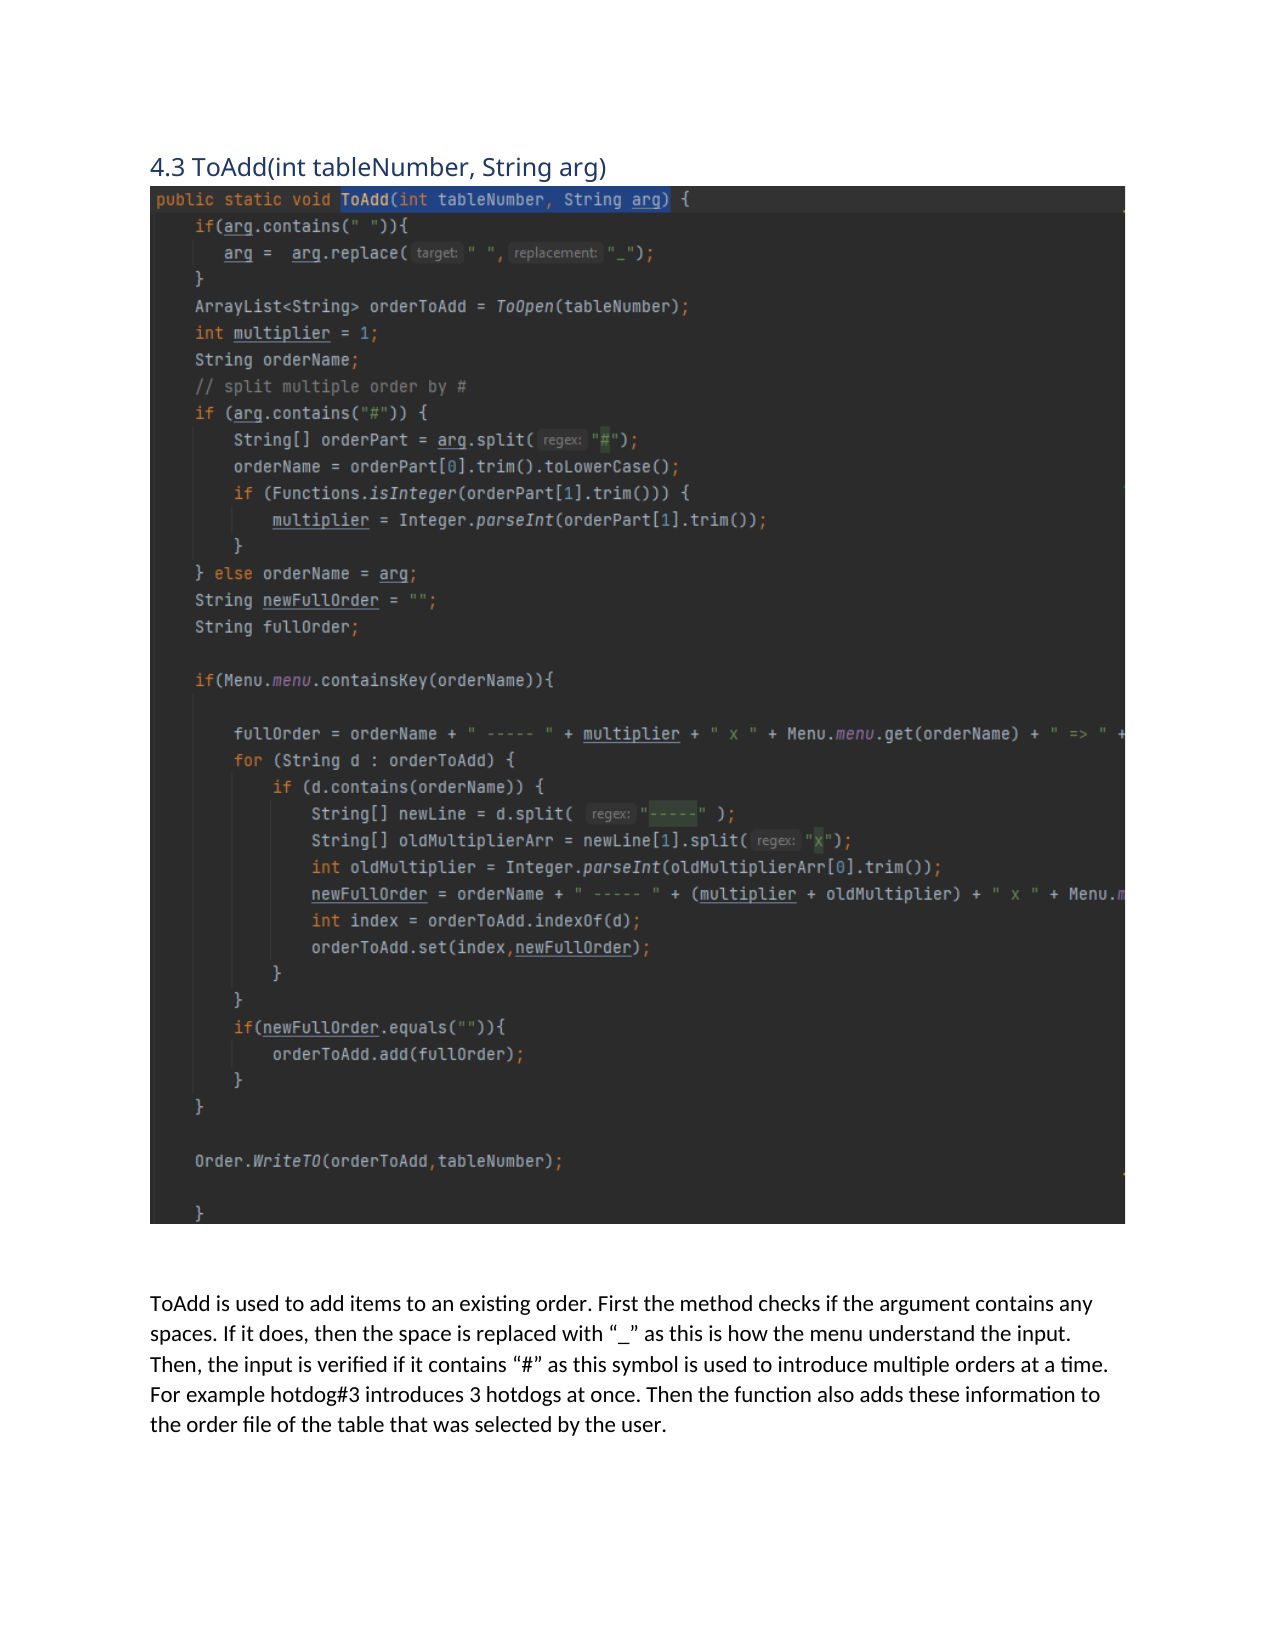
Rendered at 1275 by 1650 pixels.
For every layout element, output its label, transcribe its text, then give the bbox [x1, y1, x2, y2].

picture [150, 186, 1125, 1224]
text ToAdd is used to add items to an existing order. First the method checks if the argument contains any spaces. If it does, then the space is replaced with “_” as this is how the menu understand the input. Then, the input is verified if it contains “#” as this symbol is used to introduce multiple orders at a time. For example hotdog#3 introduces 3 hotdogs at once. Then the function also adds these information to the order file of the table that was selected by the user. [150, 1289, 1125, 1438]
subtitle 4.3 ToAdd(int tableNumber, String arg) [150, 150, 1125, 184]
